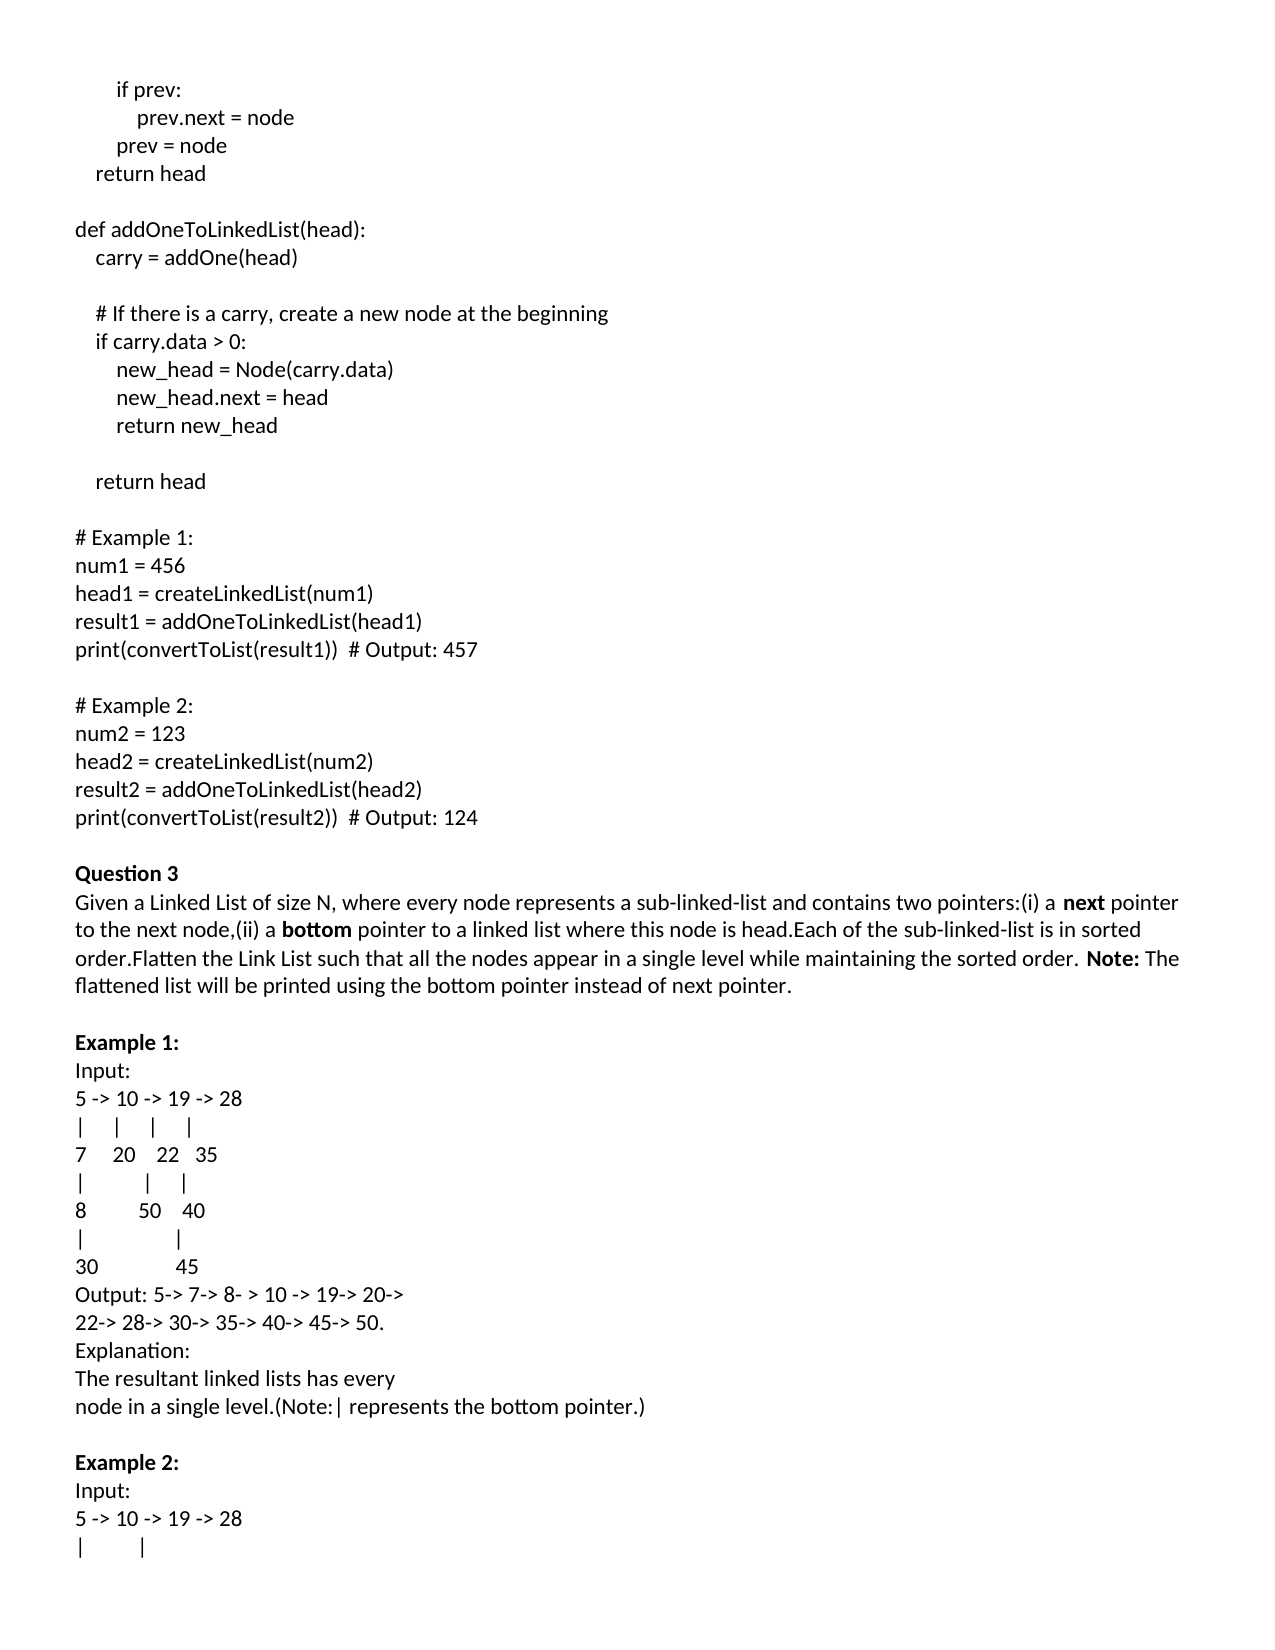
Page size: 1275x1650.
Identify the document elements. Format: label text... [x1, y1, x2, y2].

text Given a Linked List of size N, where every node represents a sub-linked-list and contains two pointers:(i) a next pointer to the next node,(ii) a bottom pointer to a linked list where this node is head.Each of the sub-linked-list is in sorted order.Flatten the Link List such that all the nodes appear in a single level while maintaining the sorted order. Note: The flattened list will be printed using the bottom pointer instead of next pointer. [75, 888, 1200, 1000]
text Question 3 [75, 859, 1200, 888]
text return head [75, 467, 1200, 495]
text Example 1: [75, 1028, 1200, 1056]
text return head [75, 159, 1200, 187]
text 22-> 28-> 30-> 35-> 40-> 45-> 50. [75, 1308, 1200, 1336]
text prev.next = node [75, 103, 1200, 131]
text | | [75, 1224, 1200, 1252]
text result1 = addOneToLinkedList(head1) [75, 607, 1200, 635]
text Output: 5-> 7-> 8- > 10 -> 19-> 20-> [75, 1280, 1200, 1308]
text Input: [75, 1056, 1200, 1084]
text 30 45 [75, 1252, 1200, 1280]
text prev = node [75, 131, 1200, 159]
text num1 = 456 [75, 551, 1200, 579]
text # Example 1: [75, 523, 1200, 551]
text new_head.next = head [75, 383, 1200, 411]
text Explanation: [75, 1336, 1200, 1364]
text Input: [75, 1476, 1200, 1504]
text | | | | [75, 1112, 1200, 1140]
text head2 = createLinkedList(num2) [75, 747, 1200, 776]
text if carry.data > 0: [75, 327, 1200, 355]
text 8 50 40 [75, 1196, 1200, 1224]
text The resultant linked lists has every [75, 1364, 1200, 1392]
text num2 = 123 [75, 719, 1200, 747]
text node in a single level.(Note:| represents the bottom pointer.) [75, 1392, 1200, 1420]
text result2 = addOneToLinkedList(head2) [75, 776, 1200, 803]
text # Example 2: [75, 691, 1200, 719]
text | | [75, 1532, 1200, 1560]
text def addOneToLinkedList(head): [75, 215, 1200, 243]
text print(convertToList(result2)) # Output: 124 [75, 803, 1200, 832]
text # If there is a carry, create a new node at the beginning [75, 299, 1200, 327]
text 5 -> 10 -> 19 -> 28 [75, 1084, 1200, 1112]
text carry = addOne(head) [75, 243, 1200, 271]
text 5 -> 10 -> 19 -> 28 [75, 1504, 1200, 1532]
text print(convertToList(result1)) # Output: 457 [75, 635, 1200, 663]
text new_head = Node(carry.data) [75, 355, 1200, 383]
text 7 20 22 35 [75, 1140, 1200, 1168]
text if prev: [75, 75, 1200, 103]
text return new_head [75, 411, 1200, 439]
text | | | [75, 1168, 1200, 1196]
text Example 2: [75, 1448, 1200, 1476]
text head1 = createLinkedList(num1) [75, 579, 1200, 607]
